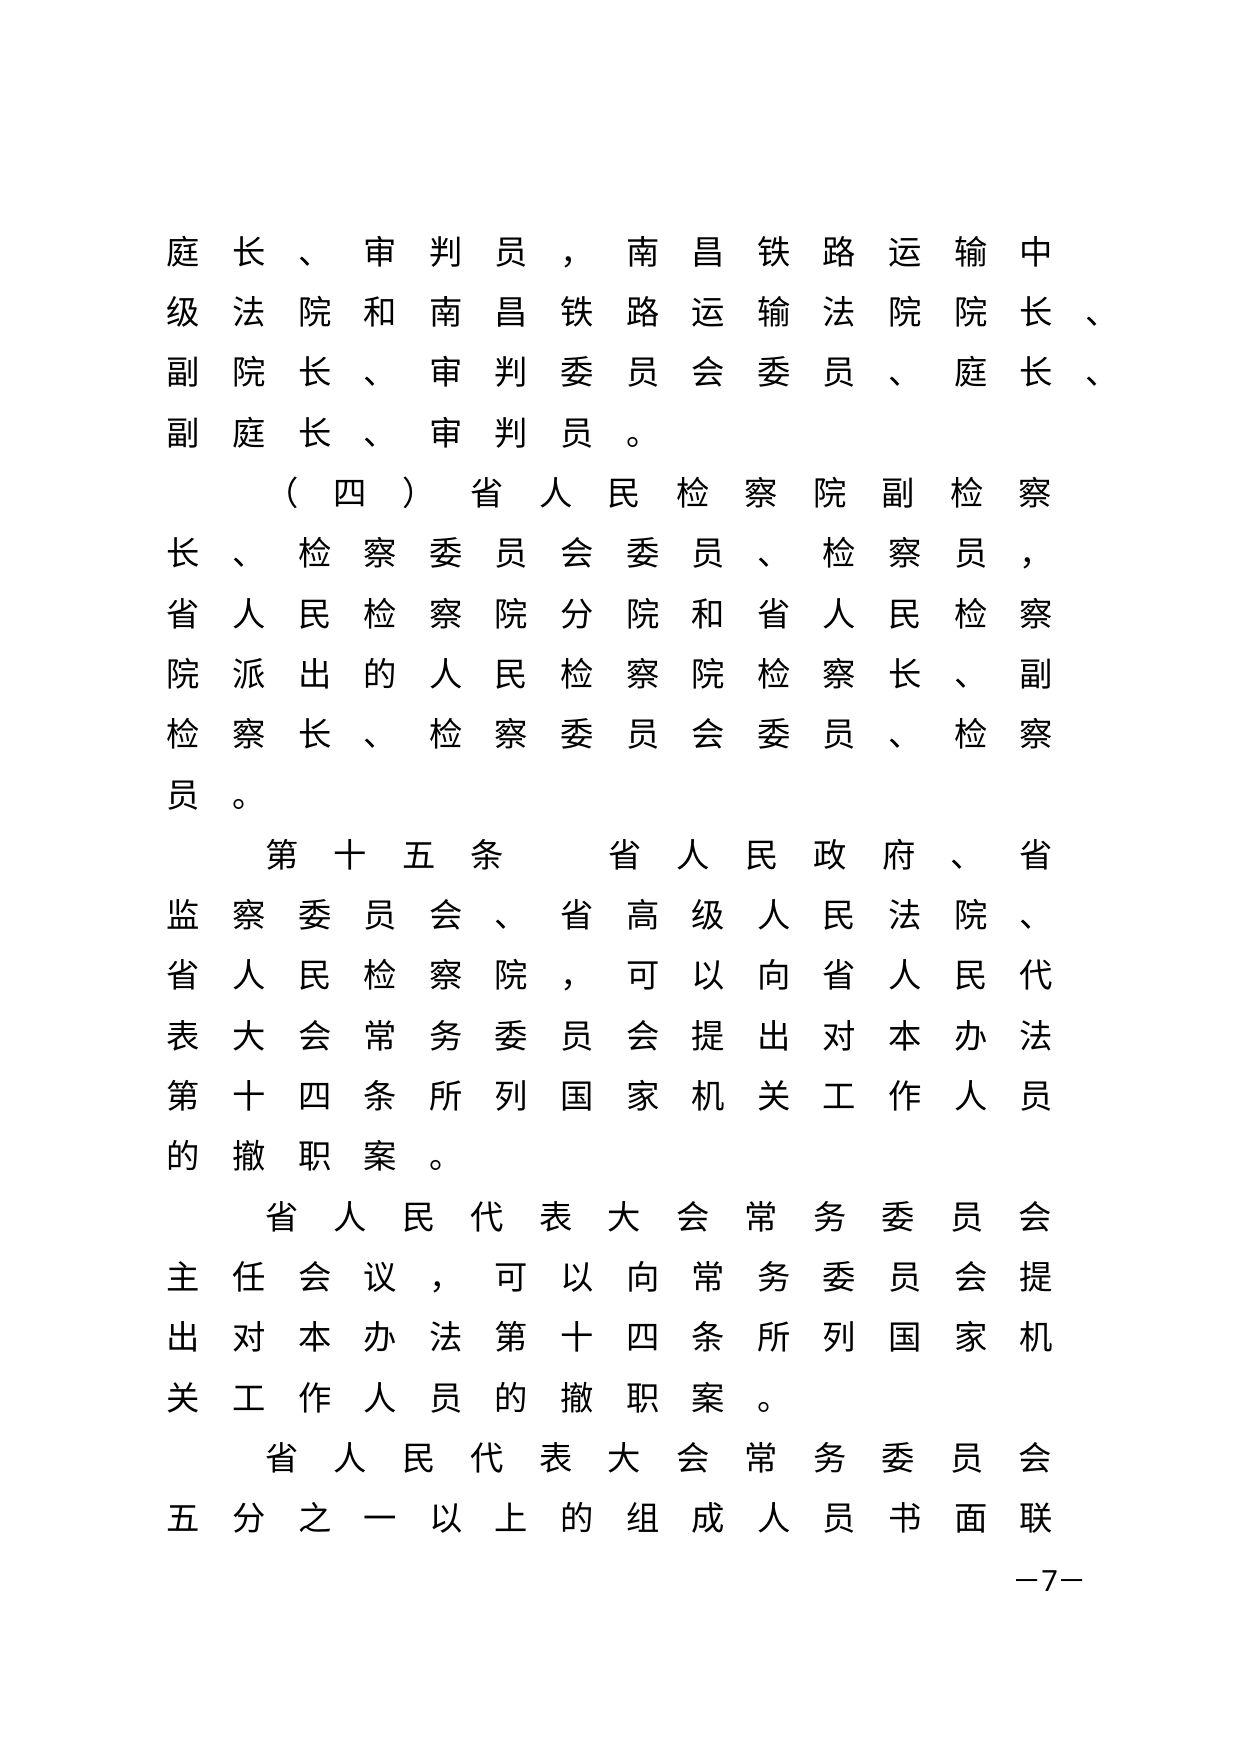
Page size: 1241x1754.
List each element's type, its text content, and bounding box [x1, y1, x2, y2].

text 省人民代表大会常务委员会五分之一以上的组成人员书面联名，可以向常务委员会提出对本办法第十四条所列国家机关工作人员的撤职案，由主任会议决定是否提请常务委员会会议审议；或者由主任会议提议，经全体会议决定，组织关于特定问题的调查委员会，由以后的常务委员会会议根据调查委员会的报告审议决定。 [167, 1426, 1085, 1546]
text 省人民代表大会常务委员会主任会议，可以向常务委员会提出对本办法第十四条所列国家机关工作人员的撤职案。 [167, 1184, 1085, 1426]
text （三）省高级人民法院副院长、审判委员会委员、庭长、副庭长、审判员，南昌铁路运输中级法院和南昌铁路运输法院院长、副院长、审判委员会委员、庭长、副庭长、审判员。 [167, 219, 1085, 461]
text 第十五条 省人民政府、省监察委员会、省高级人民法院、省人民检察院，可以向省人民代表大会常务委员会提出对本办法第十四条所列国家机关工作人员的撤职案。 [167, 823, 1085, 1184]
text （四）省人民检察院副检察长、检察委员会委员、检察员，省人民检察院分院和省人民检察院派出的人民检察院检察长、副检察长、检察委员会委员、检察员。 [167, 461, 1085, 823]
